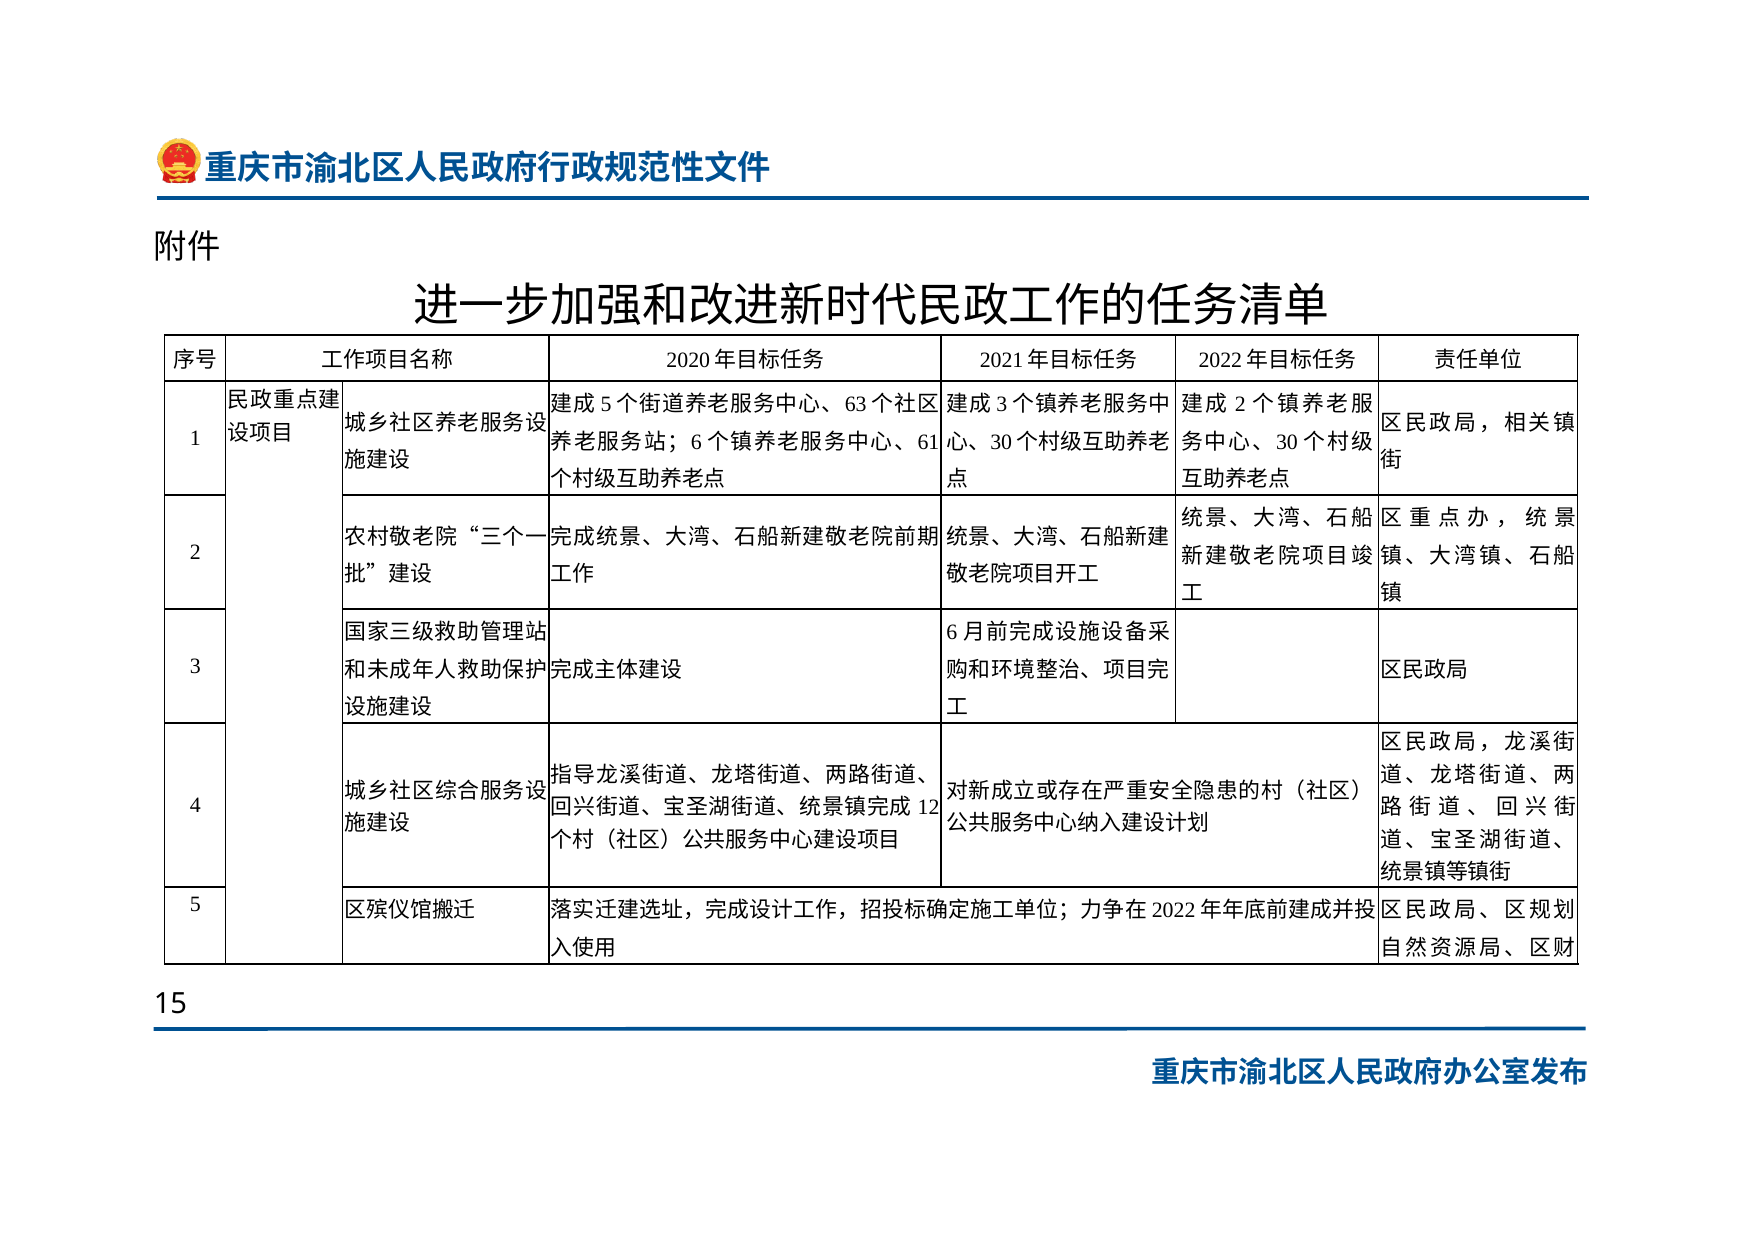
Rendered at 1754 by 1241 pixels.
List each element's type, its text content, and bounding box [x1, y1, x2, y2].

text 附件 [153, 219, 1589, 268]
table_cell 建成3个镇养老服务中心、30个村级互助养老点 [942, 382, 1175, 494]
table_header 责任单位 [1379, 336, 1577, 380]
table_cell 3 [165, 610, 225, 722]
table_cell 完成主体建设 [550, 610, 940, 722]
table_cell 4 [165, 724, 225, 886]
table_cell 完成统景、大湾、石船新建敬老院前期工作 [550, 496, 940, 608]
table_header 工作项目名称 [226, 336, 548, 380]
table_cell 农村敬老院“三个一批”建设 [343, 496, 548, 608]
table_cell 城乡社区综合服务设施建设 [343, 724, 548, 886]
table_cell 统景、大湾、石船新建敬老院项目竣工 [1176, 496, 1378, 608]
table_cell 统景、大湾、石船新建敬老院项目开工 [942, 496, 1175, 608]
table_cell 区民政局，相关镇街 [1379, 382, 1577, 494]
table_cell 区民政局、区规划自然资源局、区财政局 [1379, 888, 1577, 963]
table_header 2022年目标任务 [1176, 336, 1378, 380]
table_cell 建成5个街道养老服务中心、63个社区养老服务站；6个镇养老服务中心、61个村级互助养老点 [550, 382, 940, 494]
table_header 2020年目标任务 [550, 336, 940, 380]
table_cell 1 [165, 382, 225, 494]
table_cell 指导龙溪街道、龙塔街道、两路街道、回兴街道、宝圣湖街道、统景镇完成12个村（社区）公共服务中心建设项目 [550, 724, 940, 886]
table_cell 区民政局，龙溪街道、龙塔街道、两路街道、回兴街道、宝圣湖街道、统景镇等镇街 [1379, 724, 1577, 886]
table_cell 建成2个镇养老服务中心、30个村级互助养老点 [1176, 382, 1378, 494]
table_cell 区重点办，统景镇、大湾镇、石船镇 [1379, 496, 1577, 608]
table_cell 落实迁建选址，完成设计工作，招投标确定施工单位；力争在2022年年底前建成并投入使用 [550, 888, 1378, 963]
table_header 2021年目标任务 [942, 336, 1175, 380]
table_cell 民政重点建设项目 [226, 382, 342, 963]
table_header 序号 [165, 336, 225, 380]
text 进一步加强和改进新时代民政工作的任务清单 [153, 268, 1589, 334]
table_cell 区民政局 [1379, 610, 1577, 722]
table_cell [1176, 610, 1378, 722]
table_cell 2 [165, 496, 225, 608]
picture [153, 136, 205, 187]
table_cell 城乡社区养老服务设施建设 [343, 382, 548, 494]
table_cell 5 [165, 888, 225, 963]
table_cell 对新成立或存在严重安全隐患的村（社区）公共服务中心纳入建设计划 [942, 724, 1378, 886]
table_cell 国家三级救助管理站和未成年人救助保护设施建设 [343, 610, 548, 722]
table_cell 6月前完成设施设备采购和环境整治、项目完工 [942, 610, 1175, 722]
table_cell 区殡仪馆搬迁 [343, 888, 548, 963]
